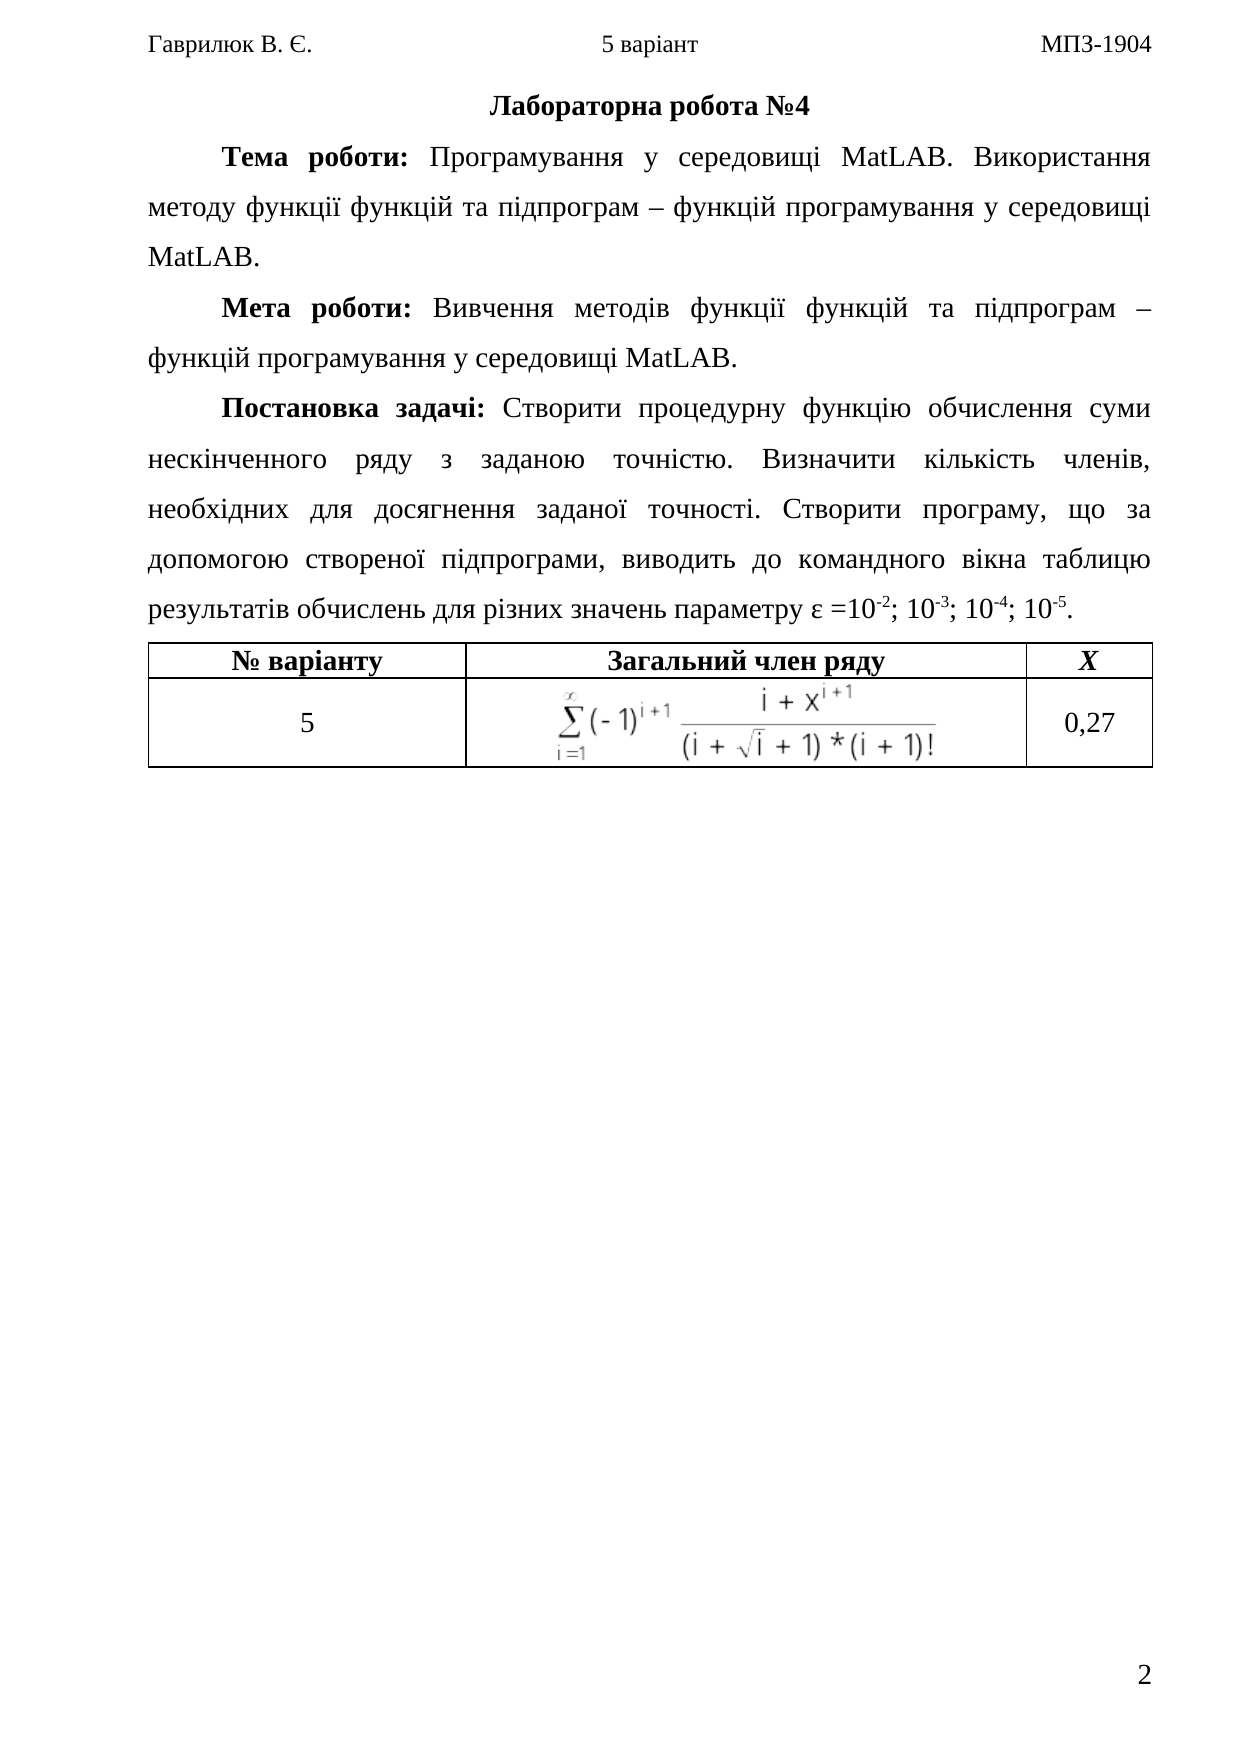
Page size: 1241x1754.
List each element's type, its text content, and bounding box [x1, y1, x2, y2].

table_cell 5 [149, 679, 465, 766]
table_header Х [1027, 644, 1152, 677]
text Мета роботи: Вивчення методів функції функцій та підпрограм – функцій програмування у середовищі MatLAB. [148, 290, 1152, 374]
table_cell [467, 679, 1026, 766]
text Постановка задачі: Створити процедурну функцію обчислення суми нескінченного ряду з заданою точністю. Визначити кількість членів, необхідних для досягнення заданої точності. Створити програму, що за допомогою створеної підпрограми, виводить до командного вікна таблицю результатів обчислень для різних значень параметру ε =10-2; 10-3; 10-4; 10-5. [148, 390, 1152, 625]
text Лабораторна робота №4 [148, 88, 1152, 122]
table_header Загальний член ряду [467, 644, 1026, 677]
table_header № варіанту [149, 644, 465, 677]
table_cell 0,27 [1027, 679, 1152, 766]
text Тема роботи: Програмування у середовищі MatLAB. Використання методу функції функцій та підпрограм – функцій програмування у середовищі MatLAB. [148, 139, 1152, 273]
